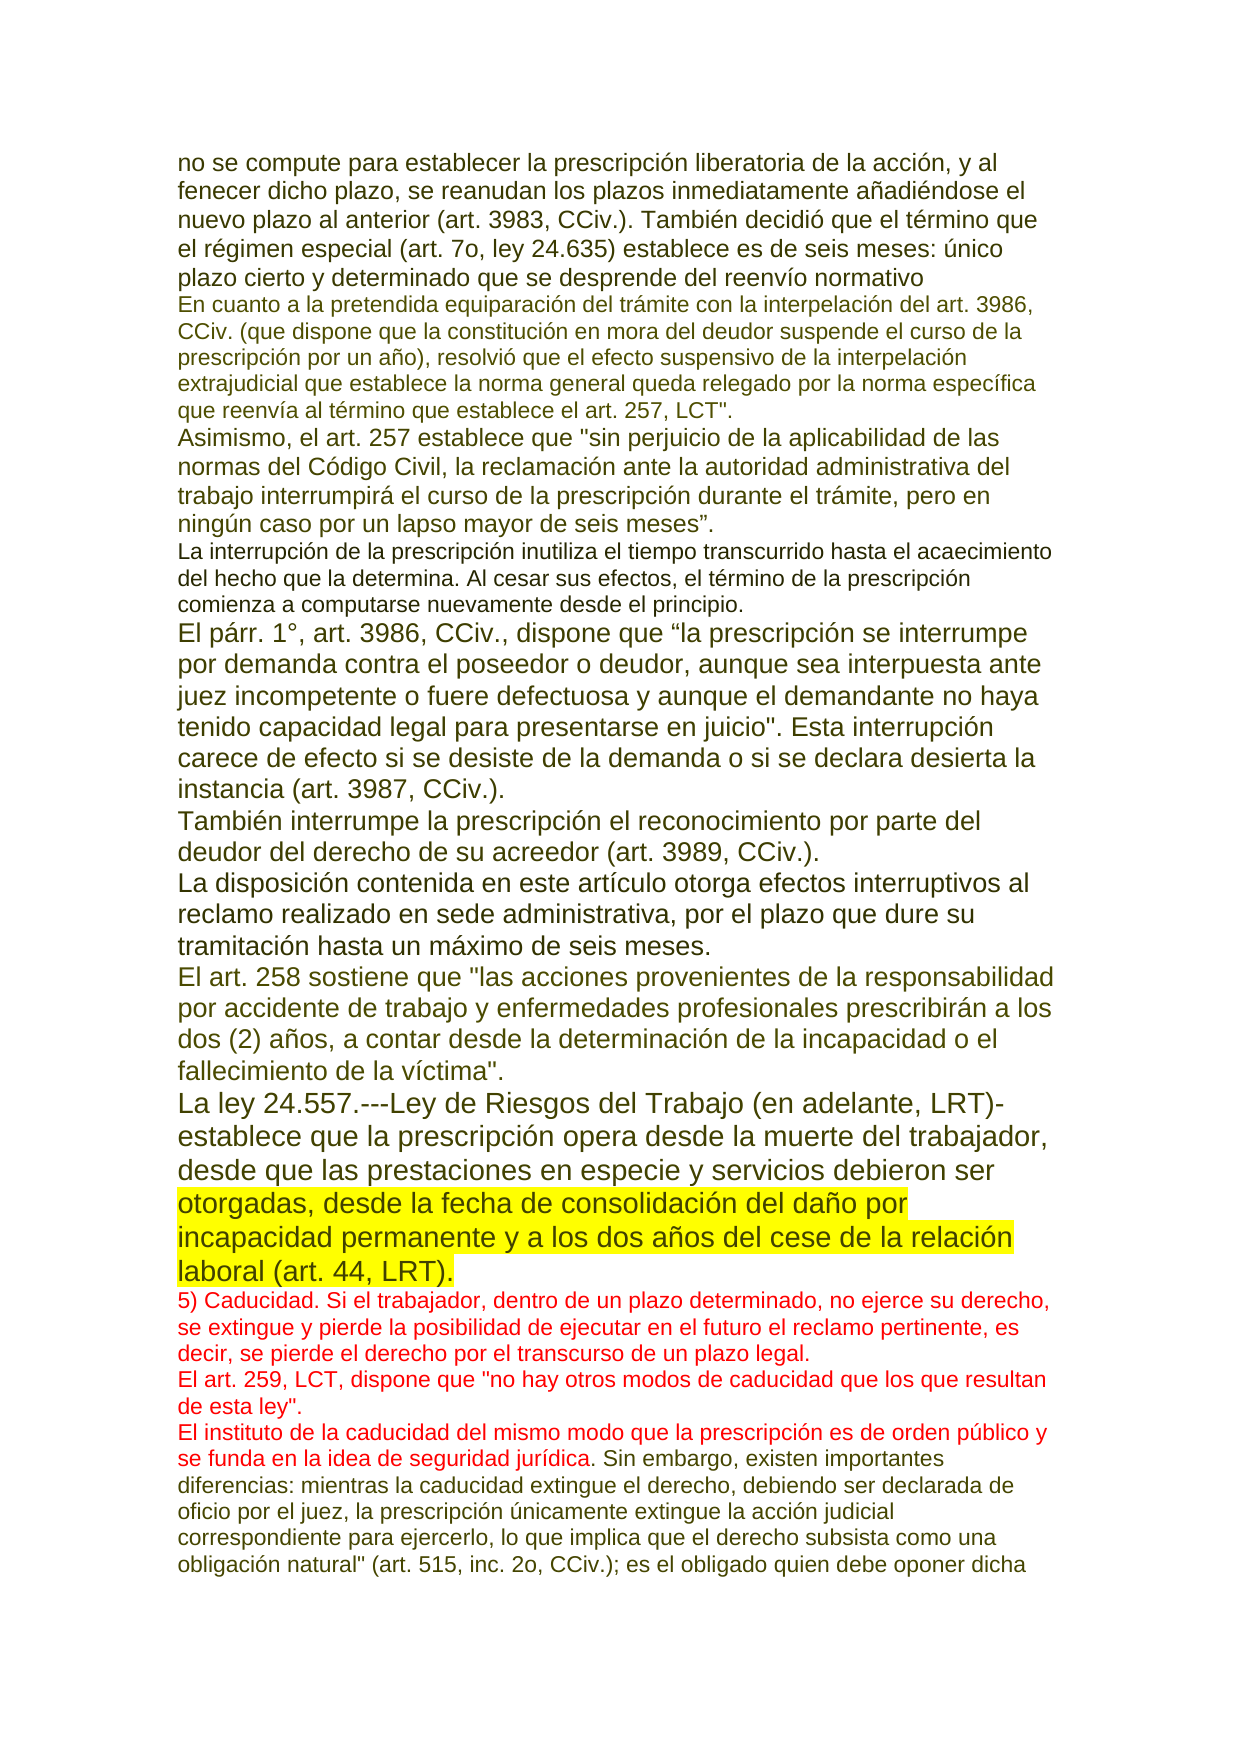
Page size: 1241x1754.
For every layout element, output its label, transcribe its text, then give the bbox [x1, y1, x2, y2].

text La interrupción de la prescripción inutiliza el tiempo transcurrido hasta el acaecimiento del hecho que la determina. Al cesar sus efectos, el término de la prescripción comienza a computarse nuevamente desde el principio. [177, 538, 1063, 617]
text El párr. 1°, art. 3986, CCiv., dispone que “la prescripción se interrumpe por demanda contra el poseedor o deudor, aunque sea interpuesta ante juez incompetente o fuere defectuosa y aunque el demandante no haya tenido capacidad legal para presentarse en juicio". Esta interrupción carece de efecto si se desiste de la demanda o si se declara desierta la instancia (art. 3987, CCiv.). [177, 617, 1063, 805]
text En cuanto a la pretendida equiparación del trámite con la interpelación del art. 3986, CCiv. (que dispone que la constitución en mora del deudor suspende el curso de la prescripción por un año), resolvió que el efecto suspensivo de la interpelación extrajudicial que establece la norma general queda relegado por la norma específica que reenvía al término que establece el art. 257, LCT". [177, 291, 1063, 423]
text El art. 258 sostiene que "las acciones provenientes de la responsabilidad por accidente de trabajo y enfermedades profesionales prescribirán a los dos (2) años, a contar desde la determinación de la incapacidad o el fallecimiento de la víctima". [177, 961, 1063, 1086]
text Asimismo, el art. 257 establece que "sin perjuicio de la aplicabilidad de las normas del Código Civil, la reclamación ante la autoridad administrativa del trabajo interrumpirá el curso de la prescripción durante el trámite, pero en ningún caso por un lapso mayor de seis meses”. [177, 423, 1063, 538]
text La disposición contenida en este artículo otorga efectos interruptivos al reclamo realizado en sede administrativa, por el plazo que dure su tramitación hasta un máximo de seis meses. [177, 867, 1063, 961]
text También interrumpe la prescripción el reconocimiento por parte del deudor del derecho de su acreedor (art. 3989, CCiv.). [177, 805, 1063, 867]
text La ley 24.557.---Ley de Riesgos del Trabajo (en adelante, LRT)- establece que la prescripción opera desde la muerte del trabajador, desde que las prestaciones en especie y servicios debieron ser otorgadas, desde la fecha de consolidación del daño por incapacidad permanente y a los dos años del cese de la relación laboral (art. 44, LRT). [177, 1086, 1063, 1287]
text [177, 148, 1063, 291]
text El art. 259, LCT, dispone que "no hay otros modos de caducidad que los que resultan de esta ley". [177, 1366, 1063, 1419]
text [177, 1419, 1063, 1577]
text 5) Caducidad. Si el trabajador, dentro de un plazo determinado, no ejerce su derecho, se extingue y pierde la posibilidad de ejecutar en el futuro el reclamo pertinente, es decir, se pierde el derecho por el transcurso de un plazo legal. [177, 1287, 1063, 1366]
